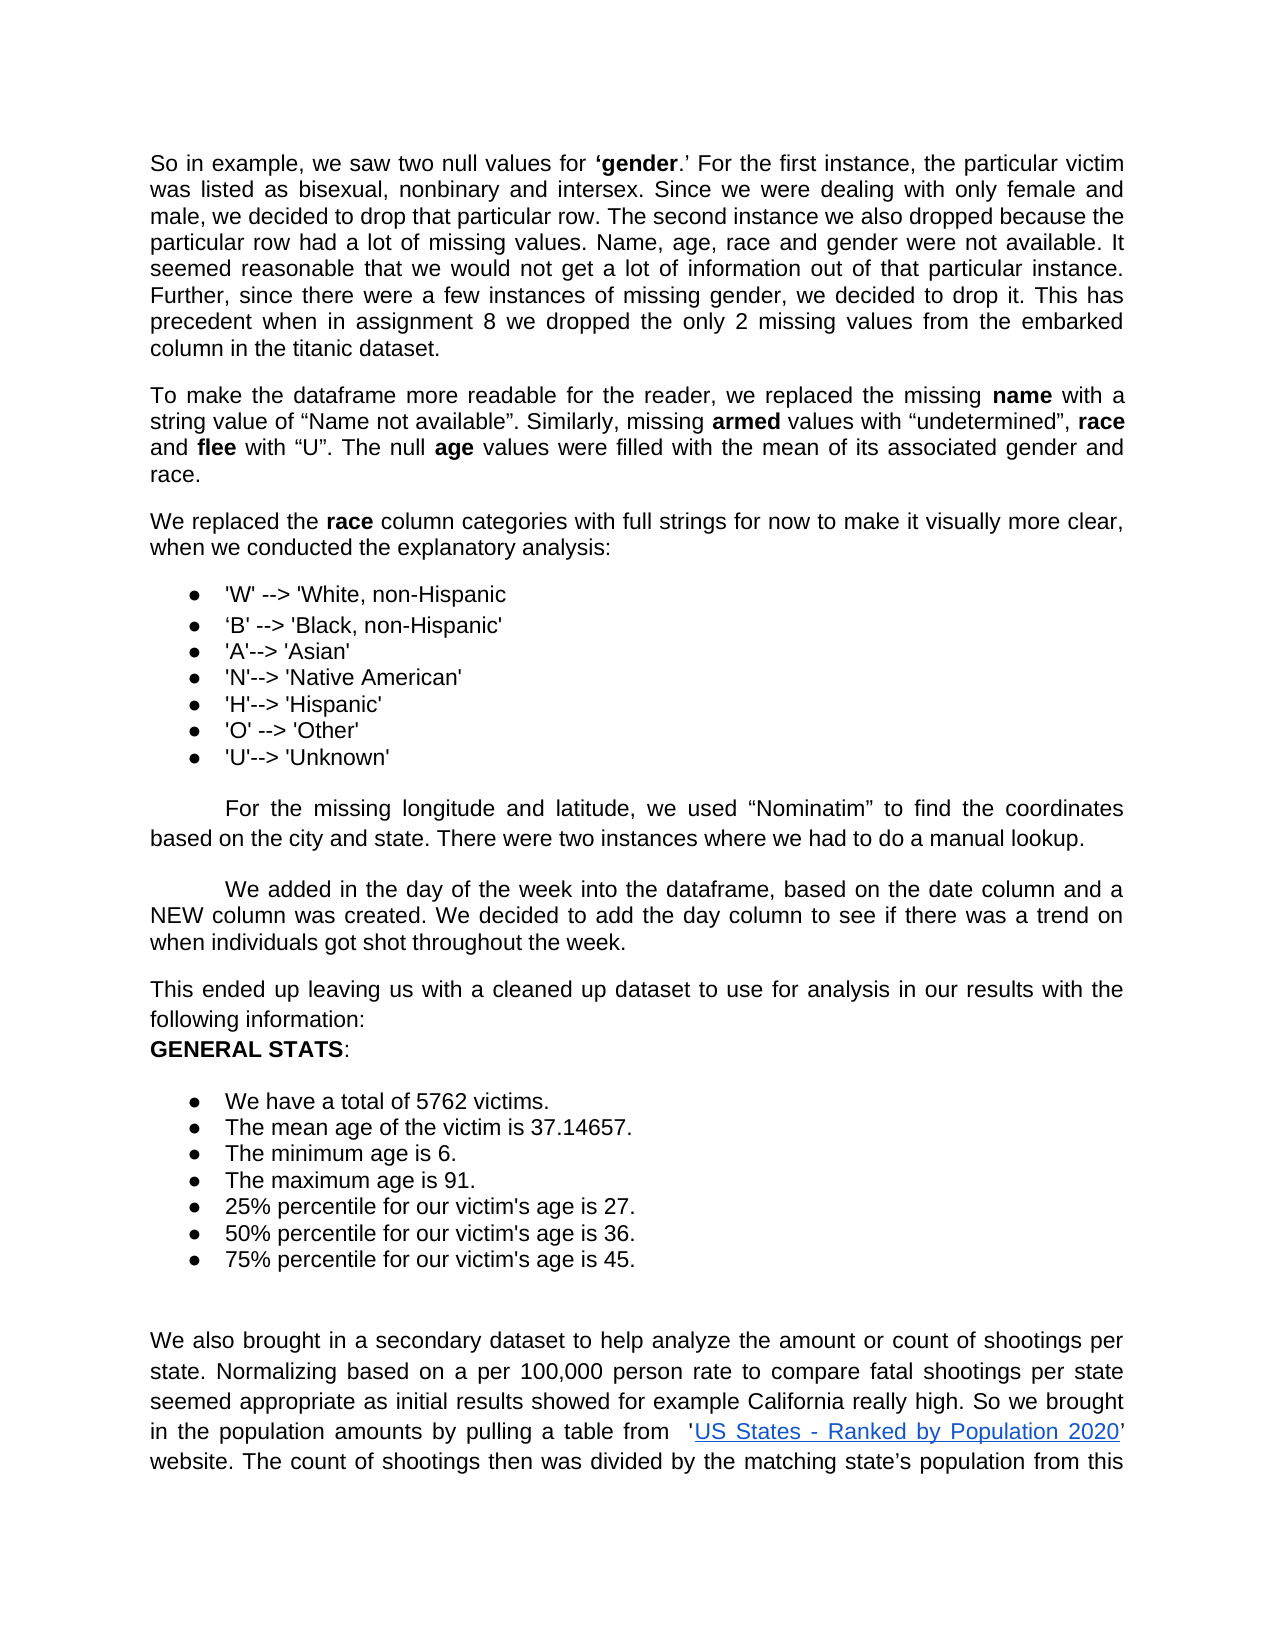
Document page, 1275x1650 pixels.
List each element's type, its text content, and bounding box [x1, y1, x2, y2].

text This ended up leaving us with a cleaned up dataset to use for analysis in our results with the following information: [150, 976, 1125, 1032]
list 'U'--> 'Unknown' [187, 743, 1125, 770]
list 75% percentile for our victim's age is 45. [187, 1246, 1125, 1272]
list ‘B' --> 'Black, non-Hispanic' [187, 612, 1125, 638]
text GENERAL STATS: [150, 1036, 1125, 1063]
list 'O' --> 'Other' [187, 717, 1125, 743]
list 'H'--> 'Hispanic' [187, 691, 1125, 717]
text We added in the day of the week into the dataframe, based on the date column and a NEW column was created. We decided to add the day column to see if there was a trend on when individuals got shot throughout the week. [150, 876, 1125, 955]
list 50% percentile for our victim's age is 36. [187, 1219, 1125, 1246]
list We have a total of 5762 victims. [187, 1088, 1125, 1114]
list The mean age of the victim is 37.14657. [187, 1114, 1125, 1140]
text So in example, we saw two null values for ‘gender.’ For the first instance, the particular victim was listed as bisexual, nonbinary and intersex. Since we were dealing with only female and male, we decided to drop that particular row. The second instance we also dropped because the particular row had a lot of missing values. Name, age, race and gender were not available. It seemed reasonable that we would not get a lot of information out of that particular instance. Further, since there were a few instances of missing gender, we decided to drop it. This has precedent when in assignment 8 we dropped the only 2 missing values from the embarked column in the titanic dataset. [150, 150, 1125, 361]
text We replaced the race column categories with full strings for now to make it visually more clear, when we conducted the explanatory analysis: [150, 508, 1125, 561]
text To make the dataframe more readable for the reader, we replaced the missing name with a string value of “Name not available”. Similarly, missing armed values with “undetermined”, race and flee with “U”. The null age values were filled with the mean of its associated gender and race. [150, 382, 1125, 487]
list 'A'--> 'Asian' [187, 638, 1125, 664]
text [150, 1327, 1125, 1474]
list 'W' --> 'White, non-Hispanic [187, 581, 1125, 608]
list 25% percentile for our victim's age is 27. [187, 1193, 1125, 1219]
text For the missing longitude and latitude, we used “Nominatim” to find the coordinates based on the city and state. There were two instances where we had to do a manual lookup. [150, 795, 1125, 851]
list 'N'--> 'Native American' [187, 664, 1125, 691]
list The maximum age is 91. [187, 1167, 1125, 1193]
list The minimum age is 6. [187, 1140, 1125, 1167]
